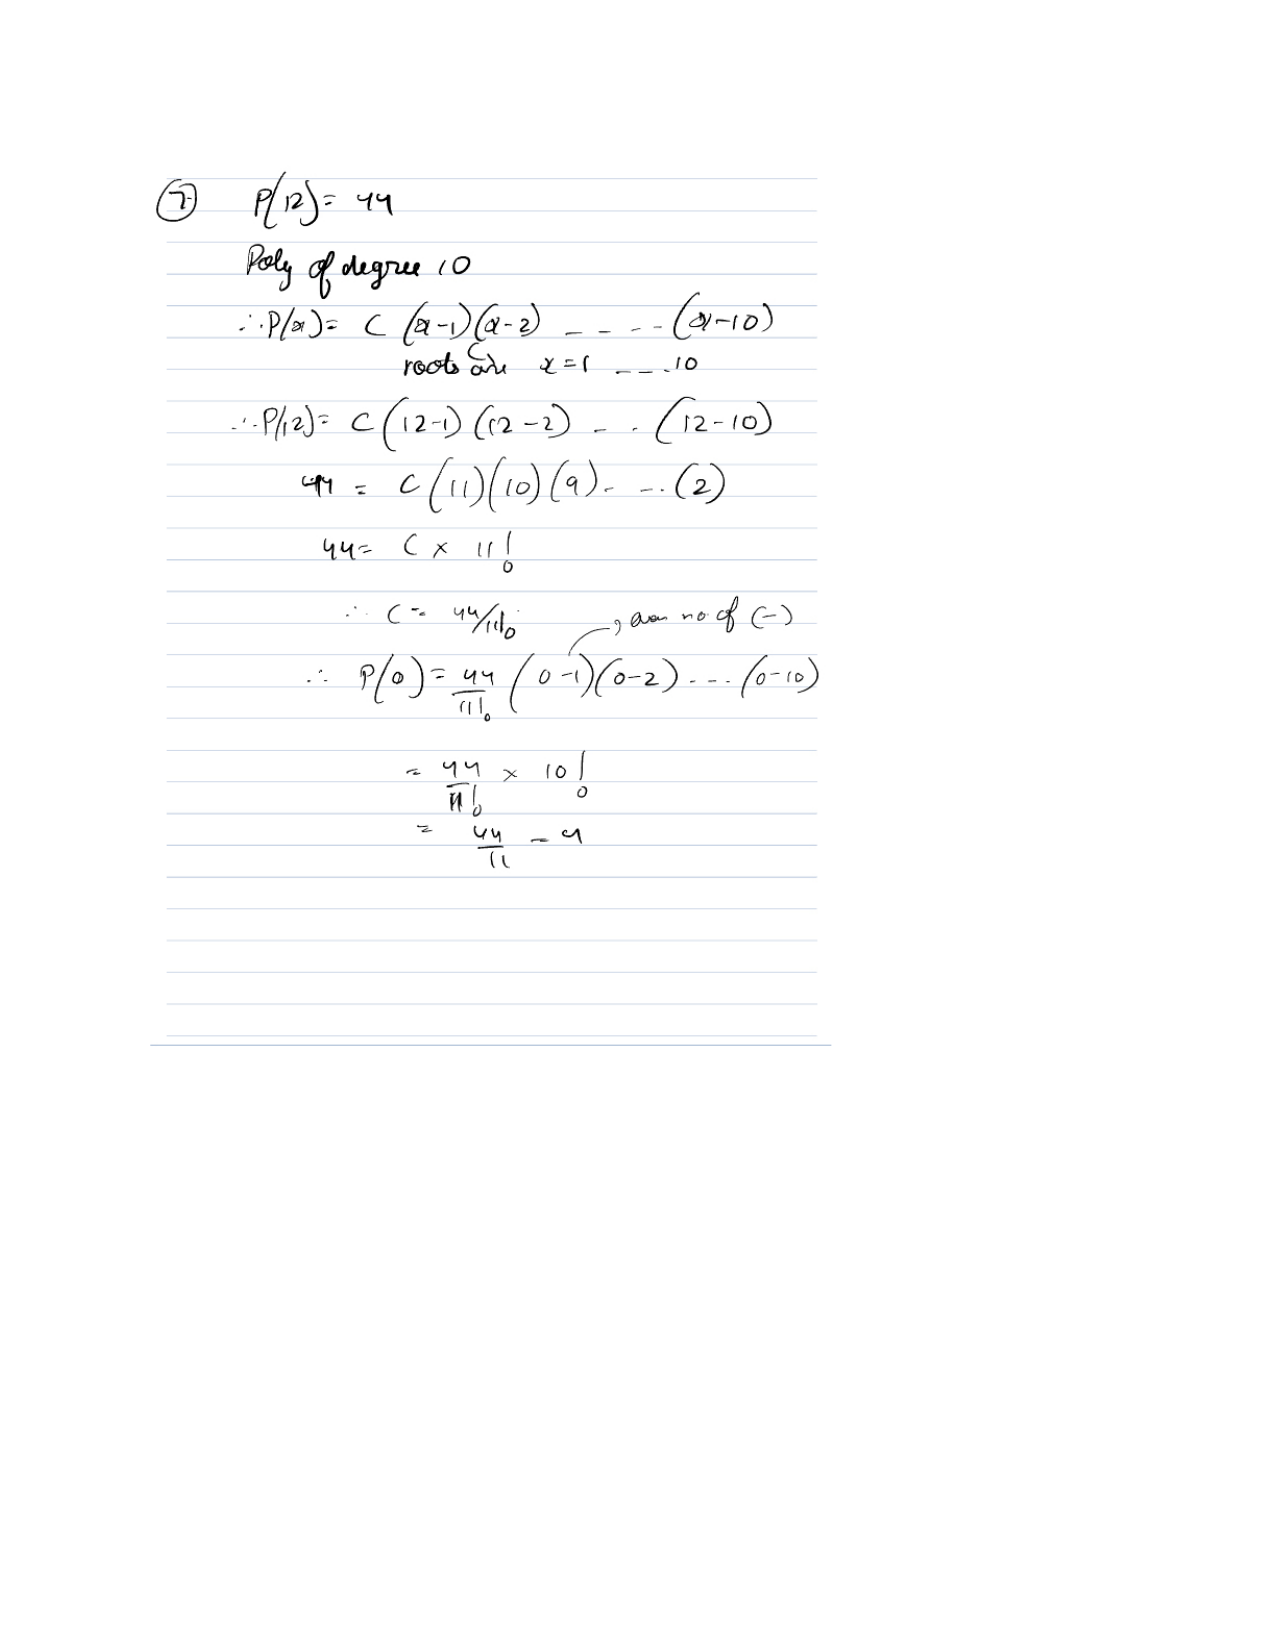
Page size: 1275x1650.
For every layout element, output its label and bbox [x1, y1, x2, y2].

picture [150, 150, 832, 1052]
